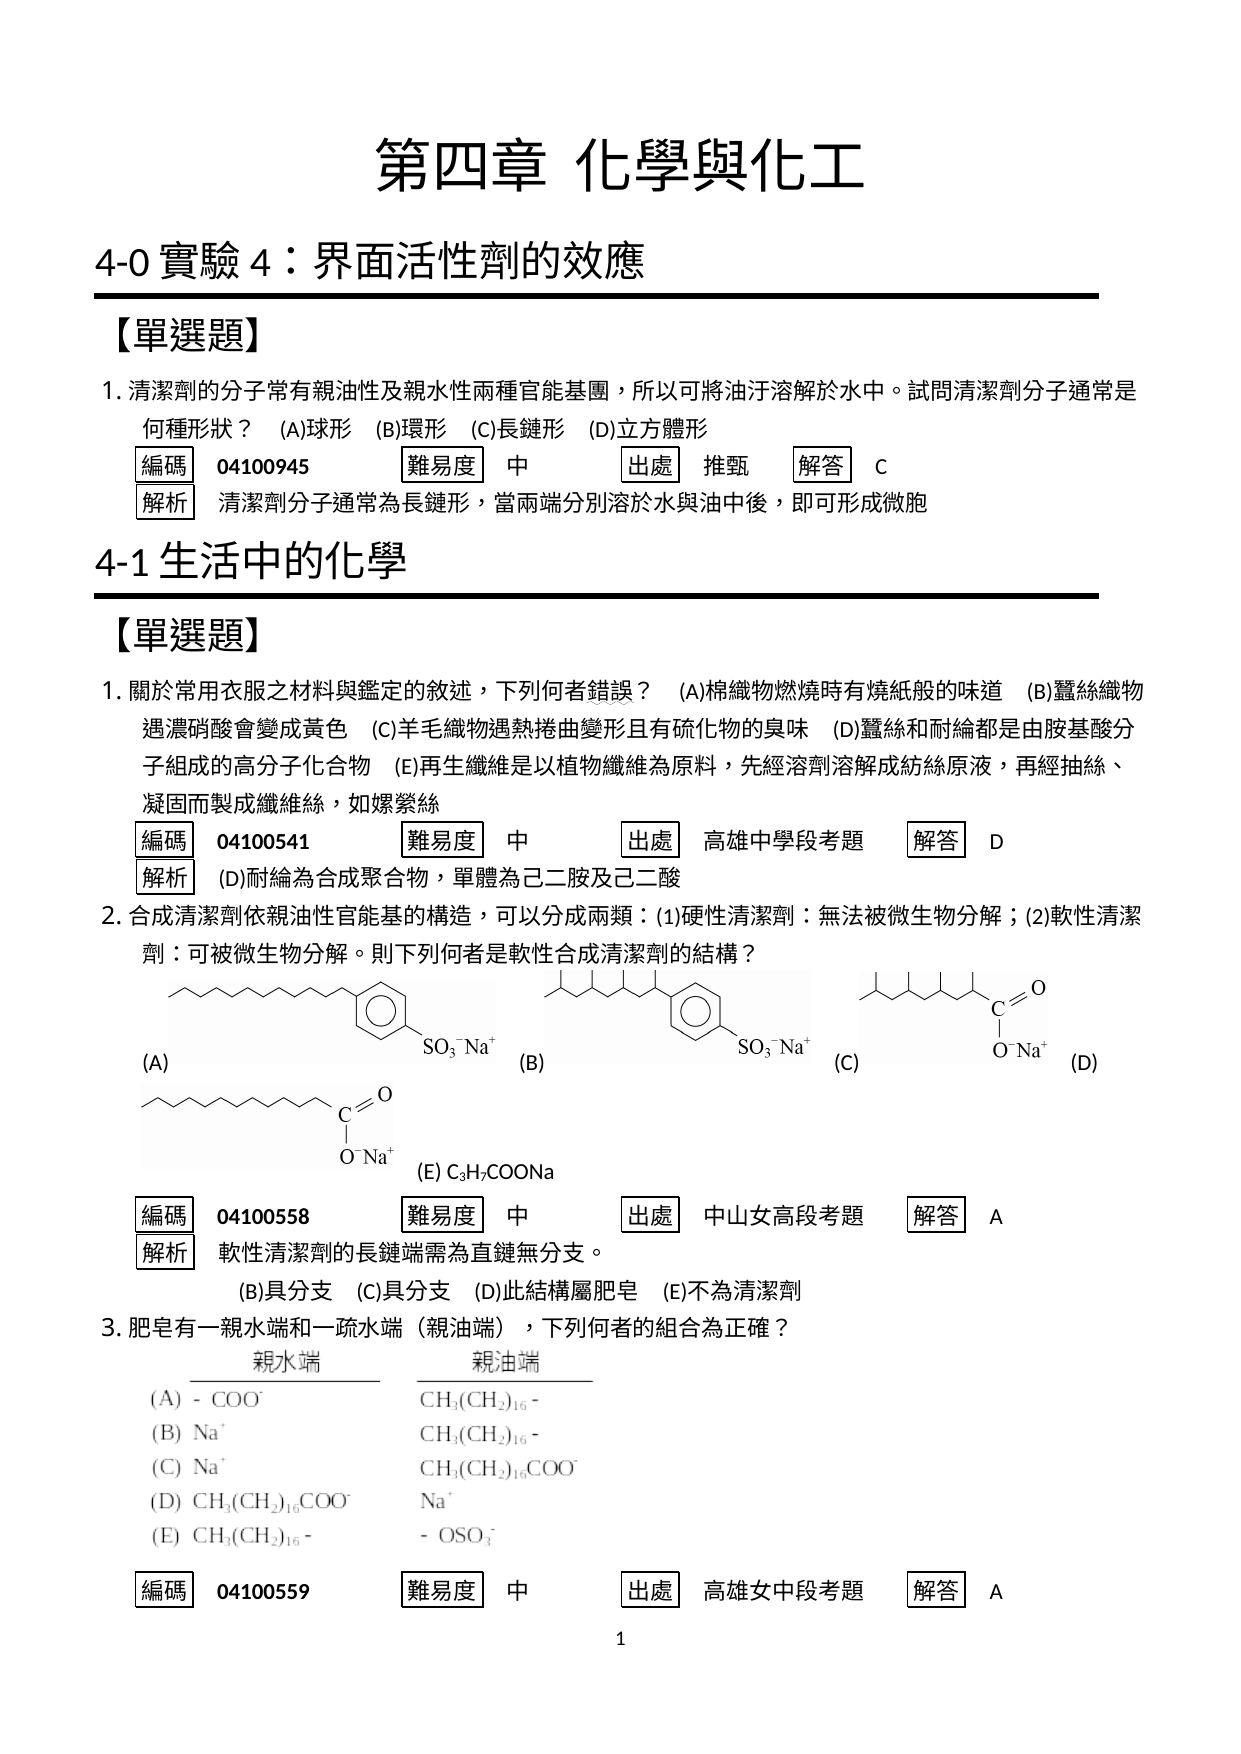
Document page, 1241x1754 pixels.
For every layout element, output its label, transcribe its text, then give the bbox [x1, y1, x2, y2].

picture [544, 970, 811, 1064]
text 編碼 04100945 難易度 中 出處 推甄 解答 C [193, 446, 402, 483]
picture [141, 1083, 394, 1170]
text 1. 清潔劑的分子常有親油性及親水性兩種官能基團，所以可將油汙溶解於水中。試問清潔劑分子通常是何種形狀？ (A)球形 (B)環形 (C)長鏈形 (D)立方體形 [94, 371, 1146, 446]
text 4-1生活中的化學 [94, 521, 1146, 596]
text 第四章 化學與化工 [94, 119, 1146, 204]
text 編碼 04100559 難易度 中 出處 高雄女中段考題 解答 A [483, 1571, 622, 1608]
text 編碼 04100945 難易度 中 出處 推甄 解答 C [851, 446, 1146, 483]
text 4-0實驗4：界面活性劑的效應 [94, 221, 1146, 296]
text 編碼 04100541 難易度 中 出處 高雄中學段考題 解答 D [679, 821, 908, 858]
text 編碼 04100945 難易度 中 出處 推甄 解答 C [483, 446, 622, 483]
text 編碼 04100558 難易度 中 出處 中山女高段考題 解答 A [193, 1196, 402, 1233]
text 編碼 04100559 難易度 中 出處 高雄女中段考題 解答 A [966, 1571, 1146, 1608]
text 解析 軟性清潔劑的長鏈端需為直鏈無分支。 (B)具分支 (C)具分支 (D)此結構屬肥皂 (E)不為清潔劑 [136, 1233, 1146, 1308]
text 編碼 04100559 難易度 中 出處 高雄女中段考題 解答 A [679, 1571, 908, 1608]
text 編碼 04100541 難易度 中 出處 高雄中學段考題 解答 D [193, 821, 402, 858]
text 解析 清潔劑分子通常為長鏈形，當兩端分別溶於水與油中後，即可形成微胞 [136, 483, 1146, 521]
text 編碼 04100558 難易度 中 出處 中山女高段考題 解答 A [966, 1196, 1146, 1233]
text 【單選題】 [94, 596, 1146, 671]
text 1. 關於常用衣服之材料與鑑定的敘述，下列何者錯誤？ (A)棉織物燃燒時有燒紙般的味道 (B)蠶絲織物遇濃硝酸會變成黃色 (C)羊毛織物遇熱捲曲變形且有硫化物的臭味 (D)蠶絲和耐綸都是由胺基酸分子組成的高分子化合物 (E)再生纖維是以植物纖維為原料，先經溶劑溶解成紡絲原液，再經抽絲、凝固而製成纖維絲，如嫘縈絲 [94, 671, 1146, 821]
text 編碼 04100558 難易度 中 出處 中山女高段考題 解答 A [483, 1196, 622, 1233]
text 編碼 04100945 難易度 中 出處 推甄 解答 C [403, 448, 482, 481]
text 3. 肥皂有一親水端和一疏水端（親油端），下列何者的組合為正確？ [94, 1308, 1146, 1571]
text 解析 (D)耐綸為合成聚合物，單體為己二胺及己二酸 [136, 858, 1146, 896]
text 編碼 04100559 難易度 中 出處 高雄女中段考題 解答 A [193, 1571, 402, 1608]
text 編碼 04100541 難易度 中 出處 高雄中學段考題 解答 D [966, 821, 1146, 858]
picture [168, 981, 496, 1064]
text 編碼 04100541 難易度 中 出處 高雄中學段考題 解答 D [483, 821, 622, 858]
text 編碼 04100558 難易度 中 出處 中山女高段考題 解答 A [679, 1196, 908, 1233]
text 編碼 04100945 難易度 中 出處 推甄 解答 C [679, 446, 794, 483]
text 【單選題】 [94, 296, 1146, 371]
picture [859, 972, 1048, 1064]
